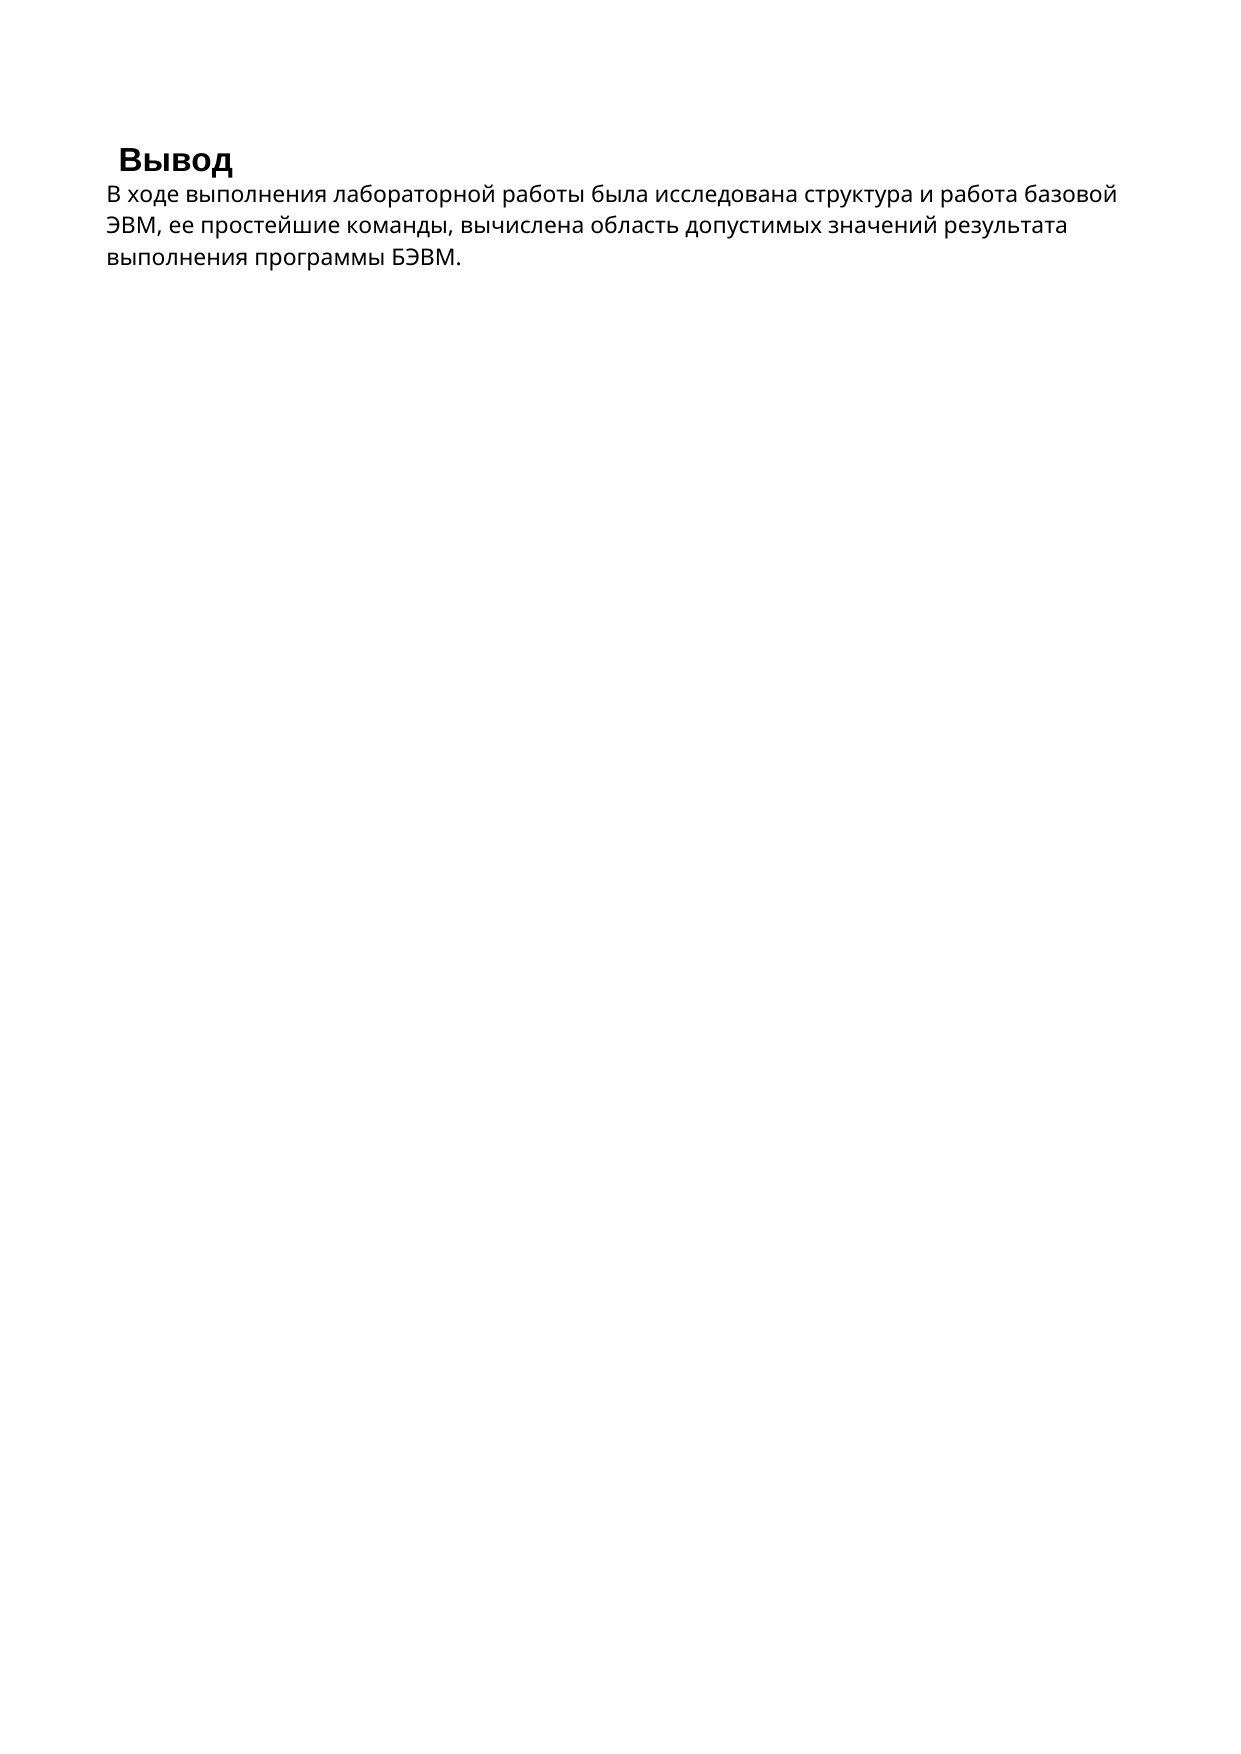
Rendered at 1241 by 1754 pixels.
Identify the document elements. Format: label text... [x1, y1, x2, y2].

subtitle Вывод [118, 139, 1134, 178]
text В ходе выполнения лабораторной работы была исследована структура и работа базовой ЭВМ, ее простейшие команды, вычислена область допустимых значений результата выполнения программы БЭВМ. [106, 178, 1134, 272]
